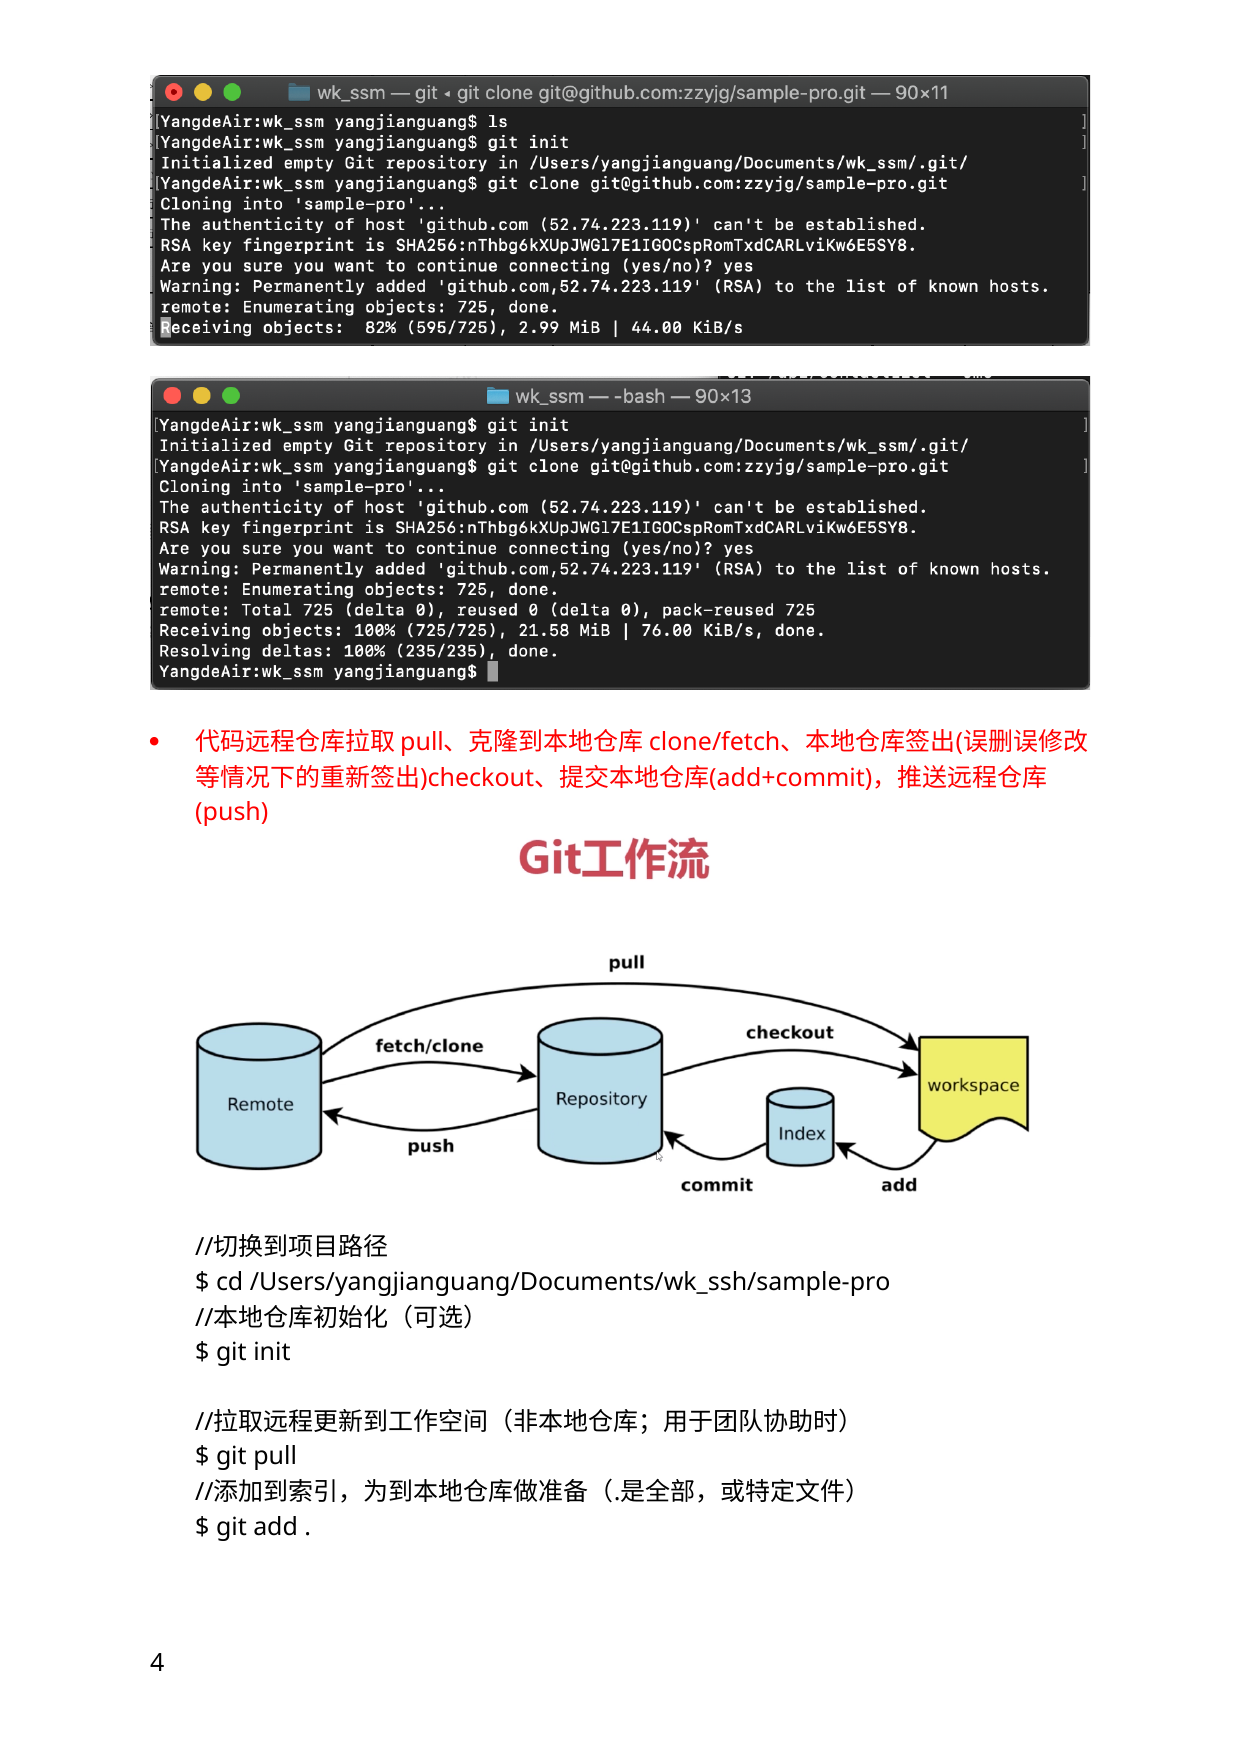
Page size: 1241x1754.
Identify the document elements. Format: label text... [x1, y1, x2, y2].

list $ git init [195, 1333, 1090, 1367]
picture [150, 376, 1091, 690]
picture [150, 827, 1091, 1227]
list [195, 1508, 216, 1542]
list //本地仓库初始化（可选） [195, 1297, 1090, 1333]
list //切换到项目路径 [195, 1227, 1090, 1263]
list //拉取远程更新到工作空间（非本地仓库；用于团队协助时） [195, 1402, 1090, 1438]
list $ git pull [195, 1438, 1090, 1472]
list 代码远程仓库拉取pull、克隆到本地仓库clone/fetch、本地仓库签出(误删误修改等情况下的重新签出)checkout、提交本地仓库(add+commit)，推送远程仓库(push) [150, 721, 1090, 827]
picture [150, 75, 1091, 346]
list $ cd /Users/yangjianguang/Documents/wk_ssh/sample-pro [195, 1263, 1090, 1297]
list //添加到索引，为到本地仓库做准备（.是全部，或特定文件） $ git add . //提交到本次仓库 $ git commit -m "更新描述" //上传到远程仓库（github等） $ git push origin master [311, 1472, 1090, 1542]
